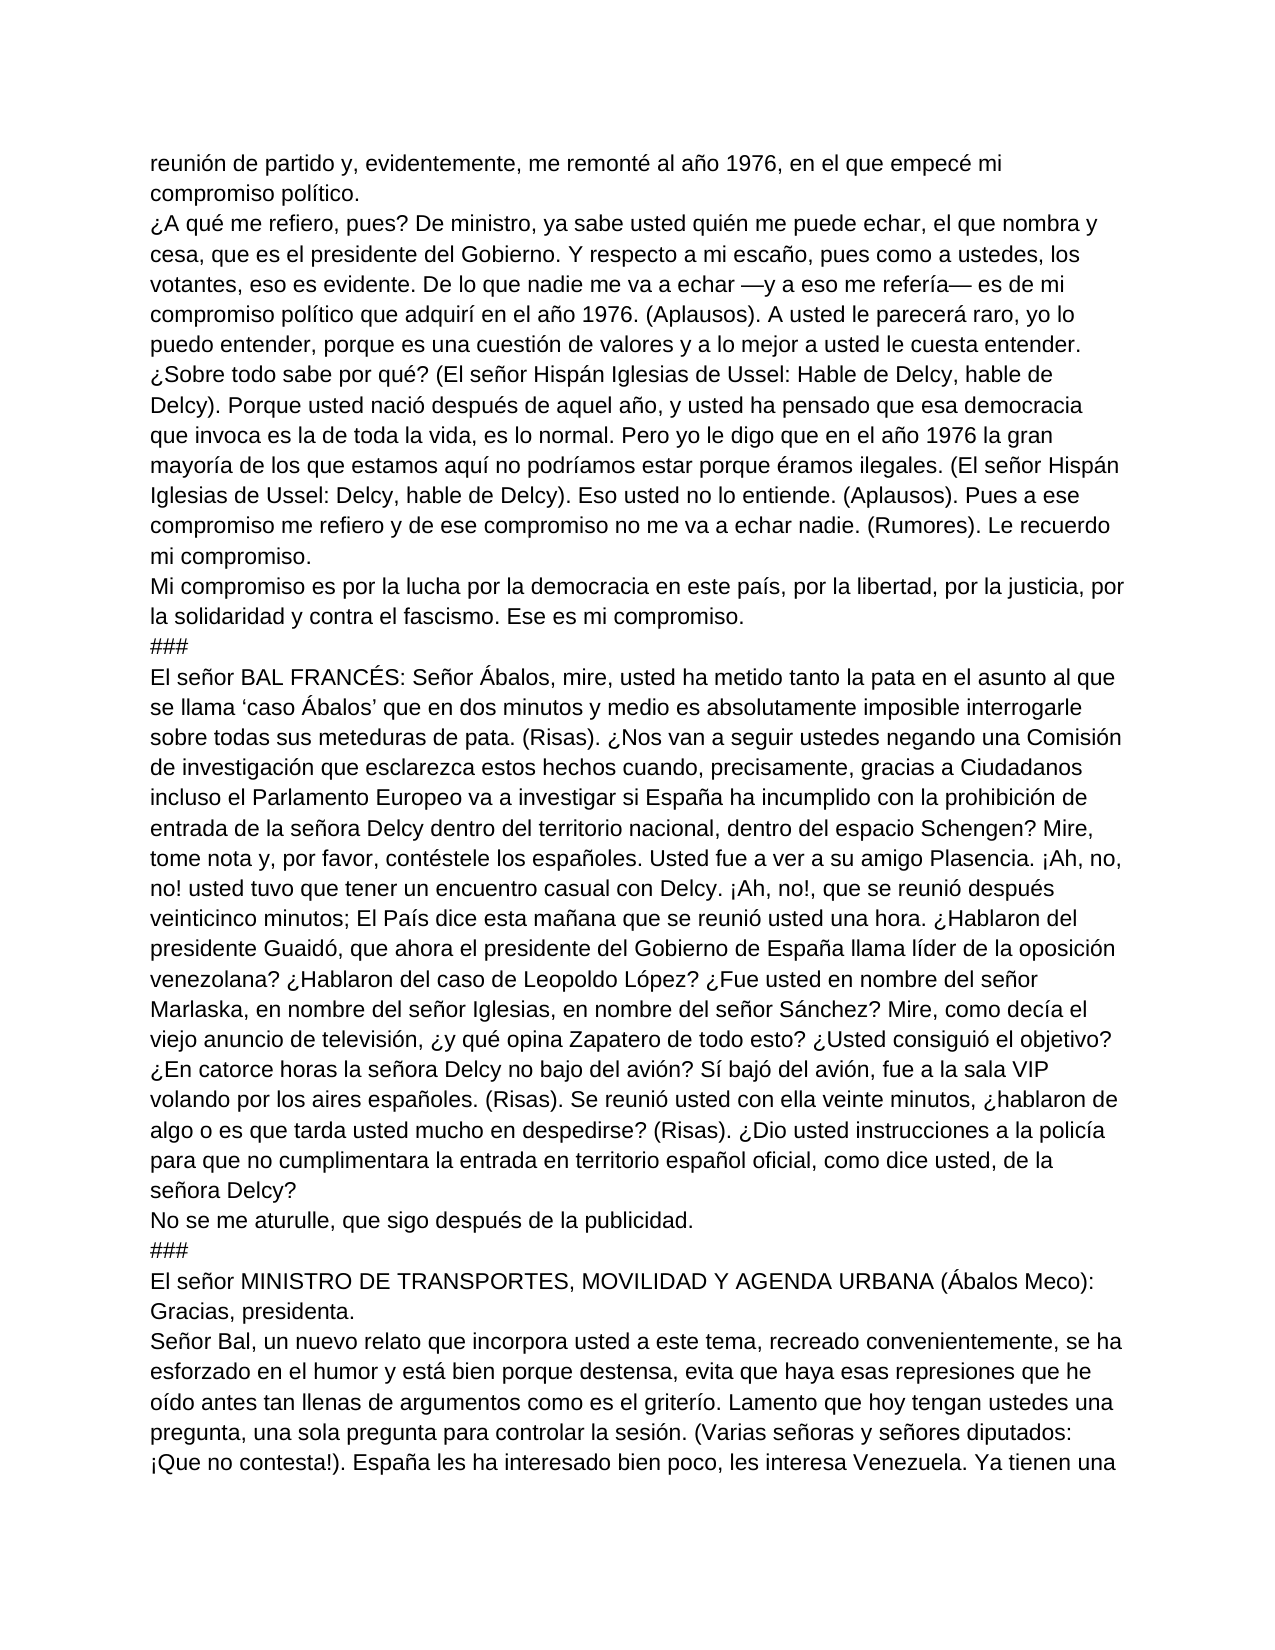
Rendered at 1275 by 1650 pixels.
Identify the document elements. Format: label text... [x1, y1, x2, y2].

text ### [150, 633, 1125, 660]
text ¿A qué me refiero, pues? De ministro, ya sabe usted quién me puede echar, el que nombra y cesa, que es el presidente del Gobierno. Y respecto a mi escaño, pues como a ustedes, los votantes, eso es evidente. De lo que nadie me va a echar —y a eso me refería— es de mi compromiso político que adquirí en el año 1976. (Aplausos). A usted le parecerá raro, yo lo puedo entender, porque es una cuestión de valores y a lo mejor a usted le cuesta entender. ¿Sobre todo sabe por qué? (El señor Hispán Iglesias de Ussel: Hable de Delcy, hable de Delcy). Porque usted nació después de aquel año, y usted ha pensado que esa democracia que invoca es la de toda la vida, es lo normal. Pero yo le digo que en el año 1976 la gran mayoría de los que estamos aquí no podríamos estar porque éramos ilegales. (El señor Hispán Iglesias de Ussel: Delcy, hable de Delcy). Eso usted no lo entiende. (Aplausos). Pues a ese compromiso me refiero y de ese compromiso no me va a echar nadie. (Rumores). Le recuerdo mi compromiso. [150, 210, 1125, 569]
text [150, 1328, 1125, 1475]
text El señor BAL FRANCÉS: Señor Ábalos, mire, usted ha metido tanto la pata en el asunto al que se llama ‘caso Ábalos’ que en dos minutos y medio es absolutamente imposible interrogarle sobre todas sus meteduras de pata. (Risas). ¿Nos van a seguir ustedes negando una Comisión de investigación que esclarezca estos hechos cuando, precisamente, gracias a Ciudadanos incluso el Parlamento Europeo va a investigar si España ha incumplido con la prohibición de entrada de la señora Delcy dentro del territorio nacional, dentro del espacio Schengen? Mire, tome nota y, por favor, contéstele los españoles. Usted fue a ver a su amigo Plasencia. ¡Ah, no, no! usted tuvo que tener un encuentro casual con Delcy. ¡Ah, no!, que se reunió después veinticinco minutos; El País dice esta mañana que se reunió usted una hora. ¿Hablaron del presidente Guaidó, que ahora el presidente del Gobierno de España llama líder de la oposición venezolana? ¿Hablaron del caso de Leopoldo López? ¿Fue usted en nombre del señor Marlaska, en nombre del señor Iglesias, en nombre del señor Sánchez? Mire, como decía el viejo anuncio de televisión, ¿y qué opina Zapatero de todo esto? ¿Usted consiguió el objetivo? ¿En catorce horas la señora Delcy no bajo del avión? Sí bajó del avión, fue a la sala VIP volando por los aires españoles. (Risas). Se reunió usted con ella veinte minutos, ¿hablaron de algo o es que tarda usted mucho en despedirse? (Risas). ¿Dio usted instrucciones a la policía para que no cumplimentara la entrada en territorio español oficial, como dice usted, de la señora Delcy? [150, 663, 1125, 1203]
text Mi compromiso es por la lucha por la democracia en este país, por la libertad, por la justicia, por la solidaridad y contra el fascismo. Ese es mi compromiso. [150, 573, 1125, 629]
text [150, 150, 1125, 207]
text ### [150, 1237, 1125, 1264]
text El señor MINISTRO DE TRANSPORTES, MOVILIDAD Y AGENDA URBANA (Ábalos Meco): Gracias, presidenta. [150, 1268, 1125, 1324]
text No se me aturulle, que sigo después de la publicidad. [150, 1207, 1125, 1234]
